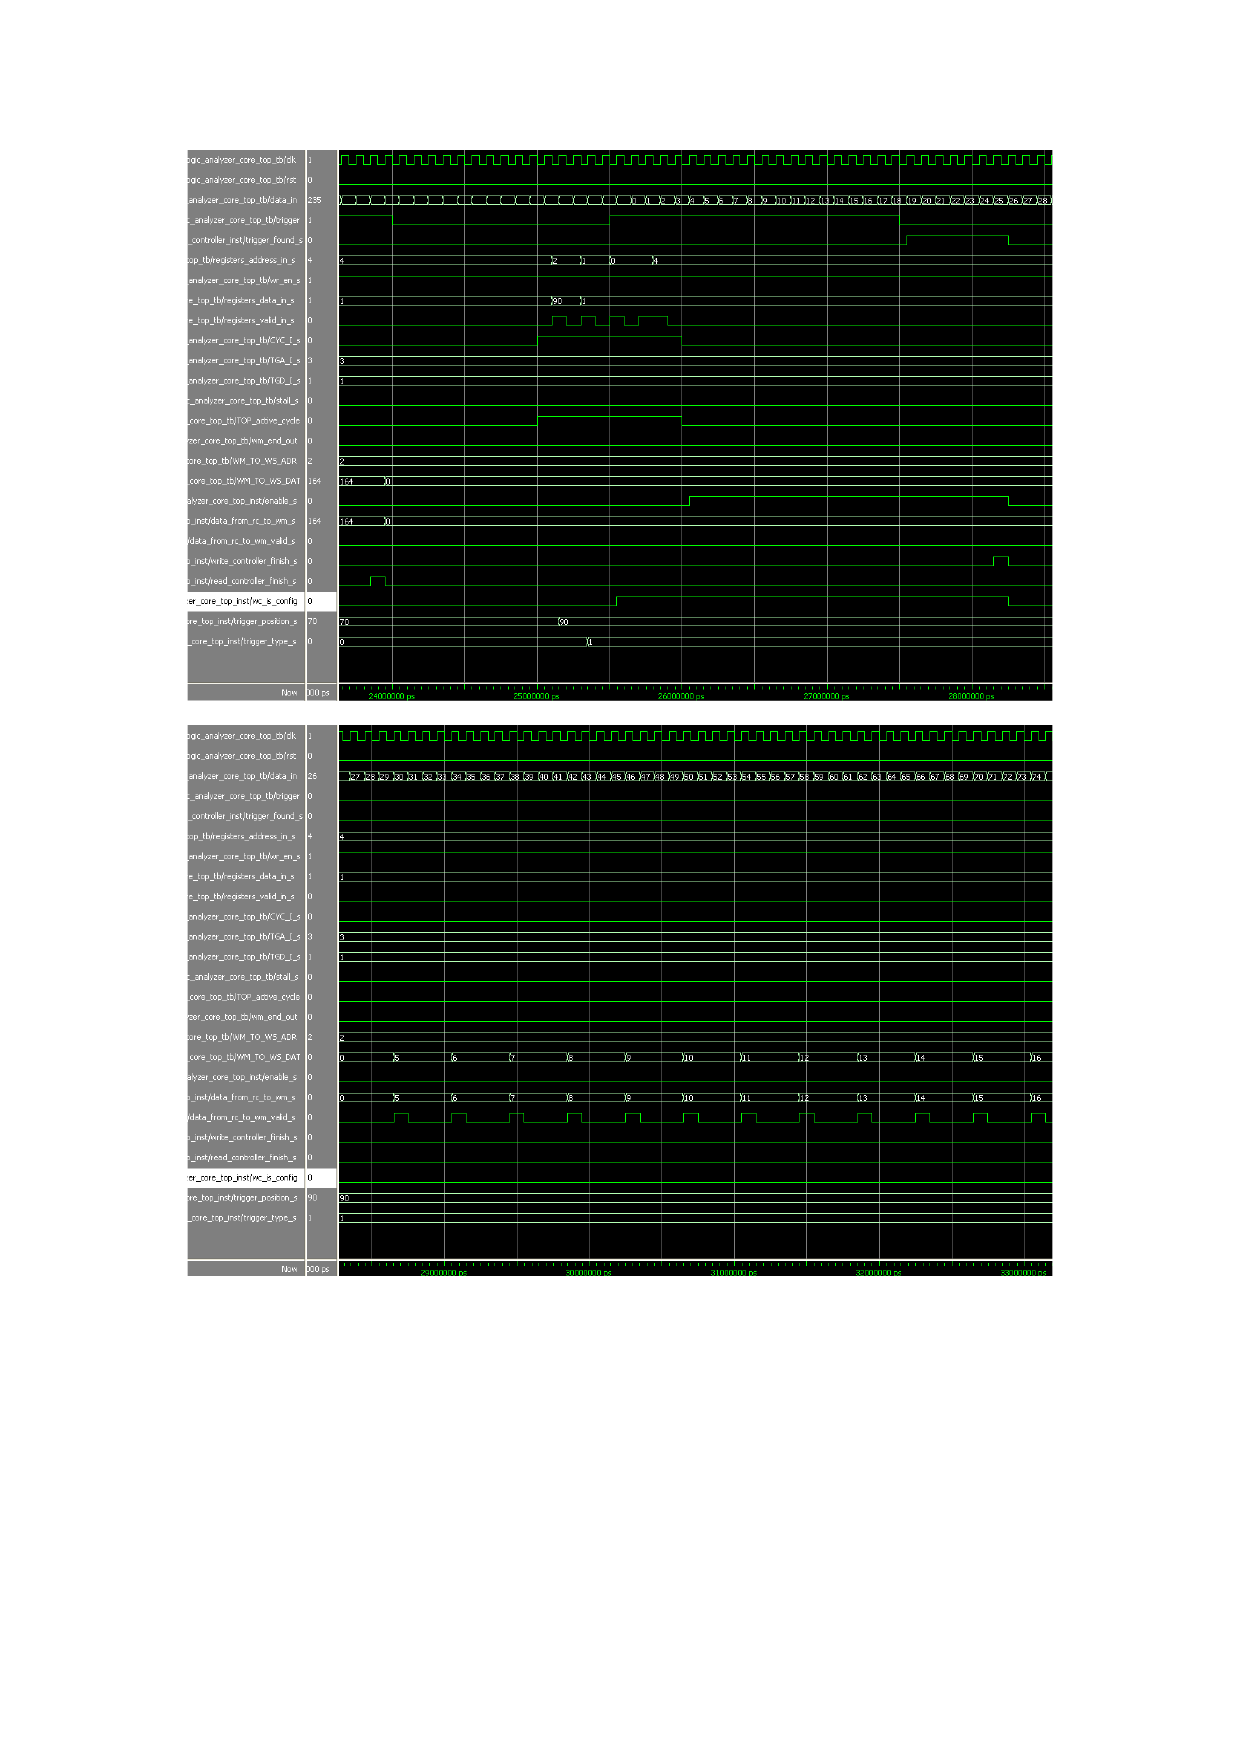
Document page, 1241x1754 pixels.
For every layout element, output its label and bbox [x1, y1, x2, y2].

picture [187, 150, 1053, 701]
picture [187, 725, 1053, 1276]
